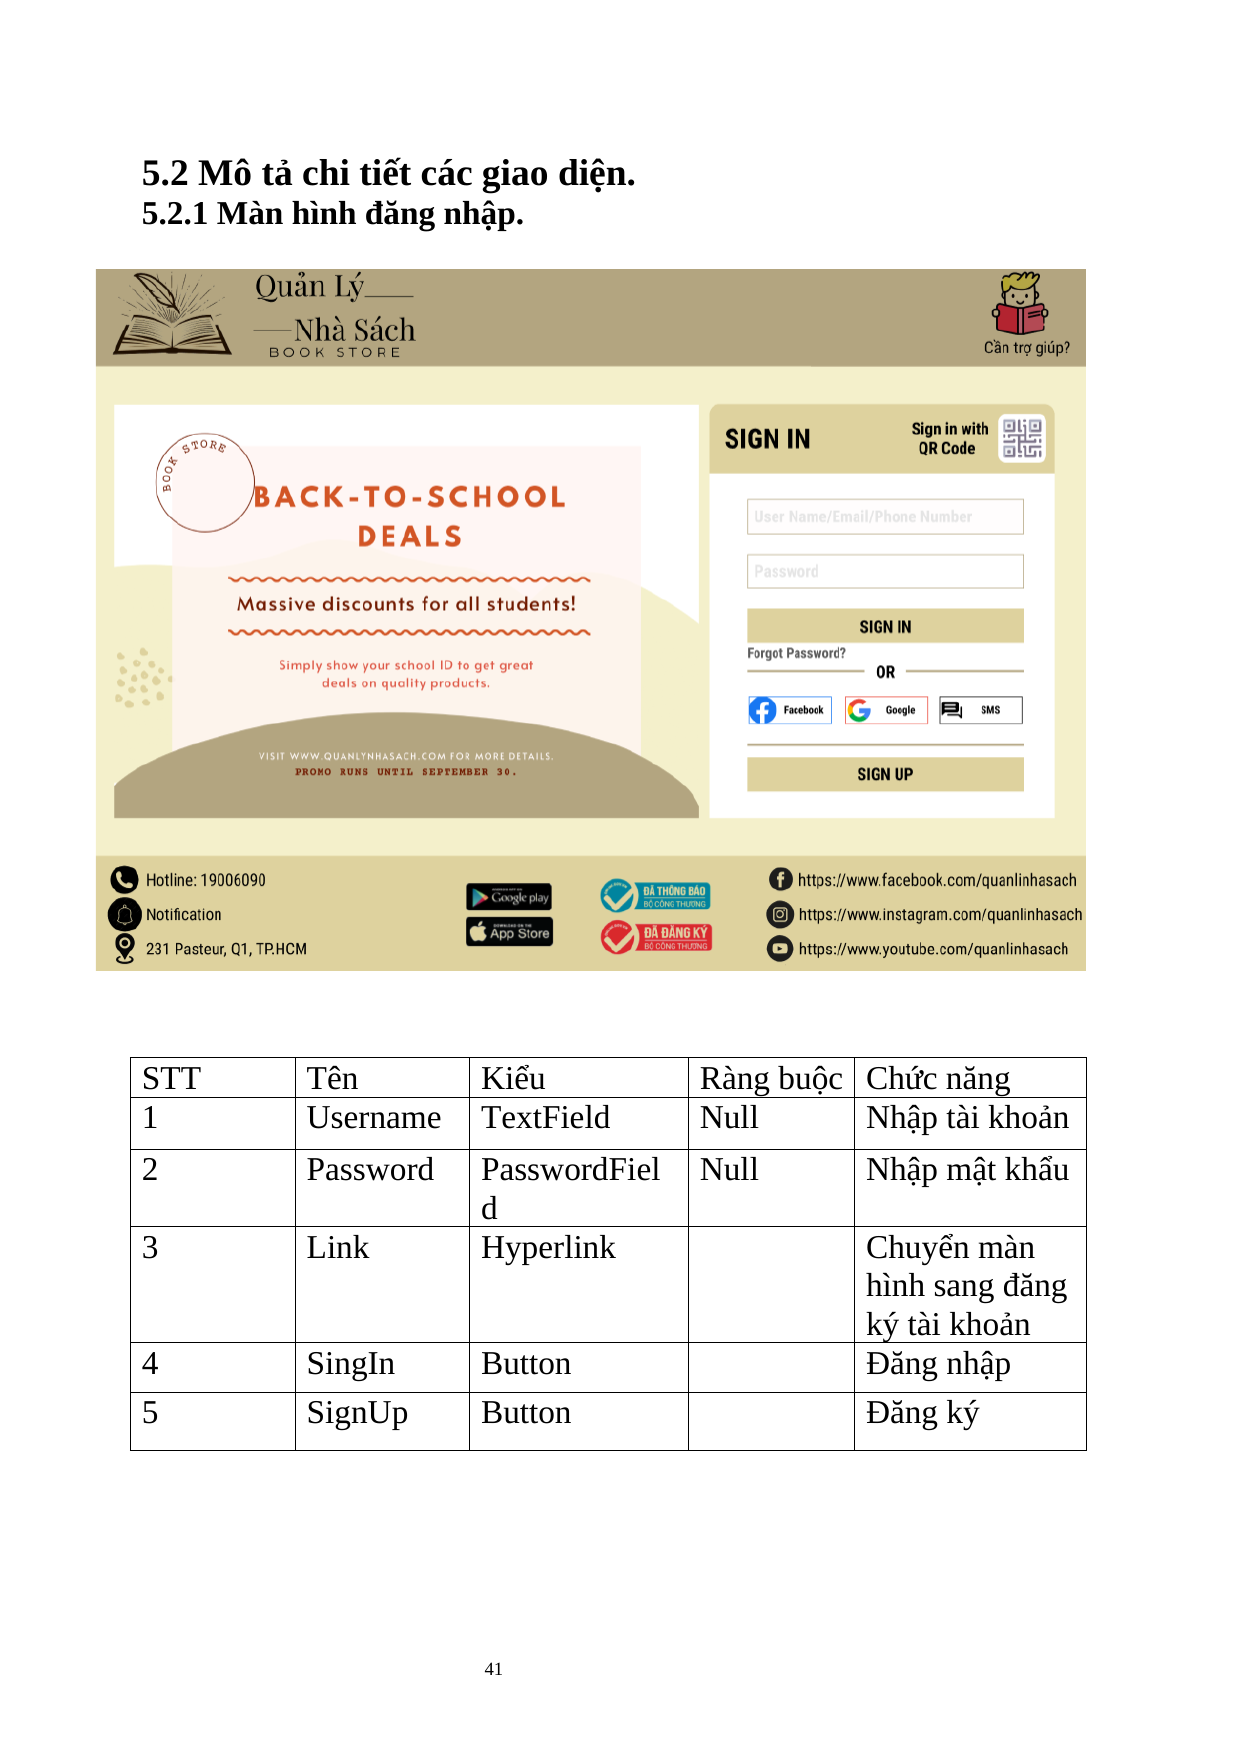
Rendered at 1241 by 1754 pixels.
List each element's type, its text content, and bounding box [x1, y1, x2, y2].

table_cell Null [689, 1098, 854, 1148]
table_header STT [131, 1058, 295, 1097]
list Màn hình đăng nhập. [142, 193, 1127, 231]
table_header Tên [296, 1058, 469, 1097]
table_cell Button [470, 1393, 688, 1450]
table_cell Chuyển màn hình sang đăng ký tài khoản [855, 1227, 1086, 1342]
table_cell 5 [131, 1393, 295, 1450]
table_cell Button [470, 1343, 688, 1392]
table_header Kiểu [470, 1058, 688, 1097]
table_cell Null [689, 1150, 854, 1226]
table_cell Đăng ký [855, 1393, 1086, 1450]
table_cell Username [296, 1098, 469, 1148]
table_cell [689, 1343, 854, 1392]
table_cell TextField [470, 1098, 688, 1148]
table_cell SignUp [296, 1393, 469, 1450]
table_header Ràng buộc [689, 1058, 854, 1097]
table_cell 1 [131, 1098, 295, 1148]
table_cell SingIn [296, 1343, 469, 1392]
table_cell [689, 1227, 854, 1342]
table_cell Hyperlink [470, 1227, 688, 1342]
table_cell 2 [131, 1150, 295, 1226]
table_cell 4 [131, 1343, 295, 1392]
picture [95, 269, 1086, 971]
table_cell Nhập mật khẩu [855, 1150, 1086, 1226]
list Mô tả chi tiết các giao diện. [142, 150, 1127, 193]
table_cell 3 [131, 1227, 295, 1342]
table_cell [689, 1393, 854, 1450]
table_cell Password [296, 1150, 469, 1226]
table_cell Link [296, 1227, 469, 1342]
table_cell PasswordField [470, 1150, 688, 1226]
table_header Chức năng [855, 1058, 1086, 1097]
table_cell Nhập tài khoản [855, 1098, 1086, 1148]
table_cell Đăng nhập [855, 1343, 1086, 1392]
